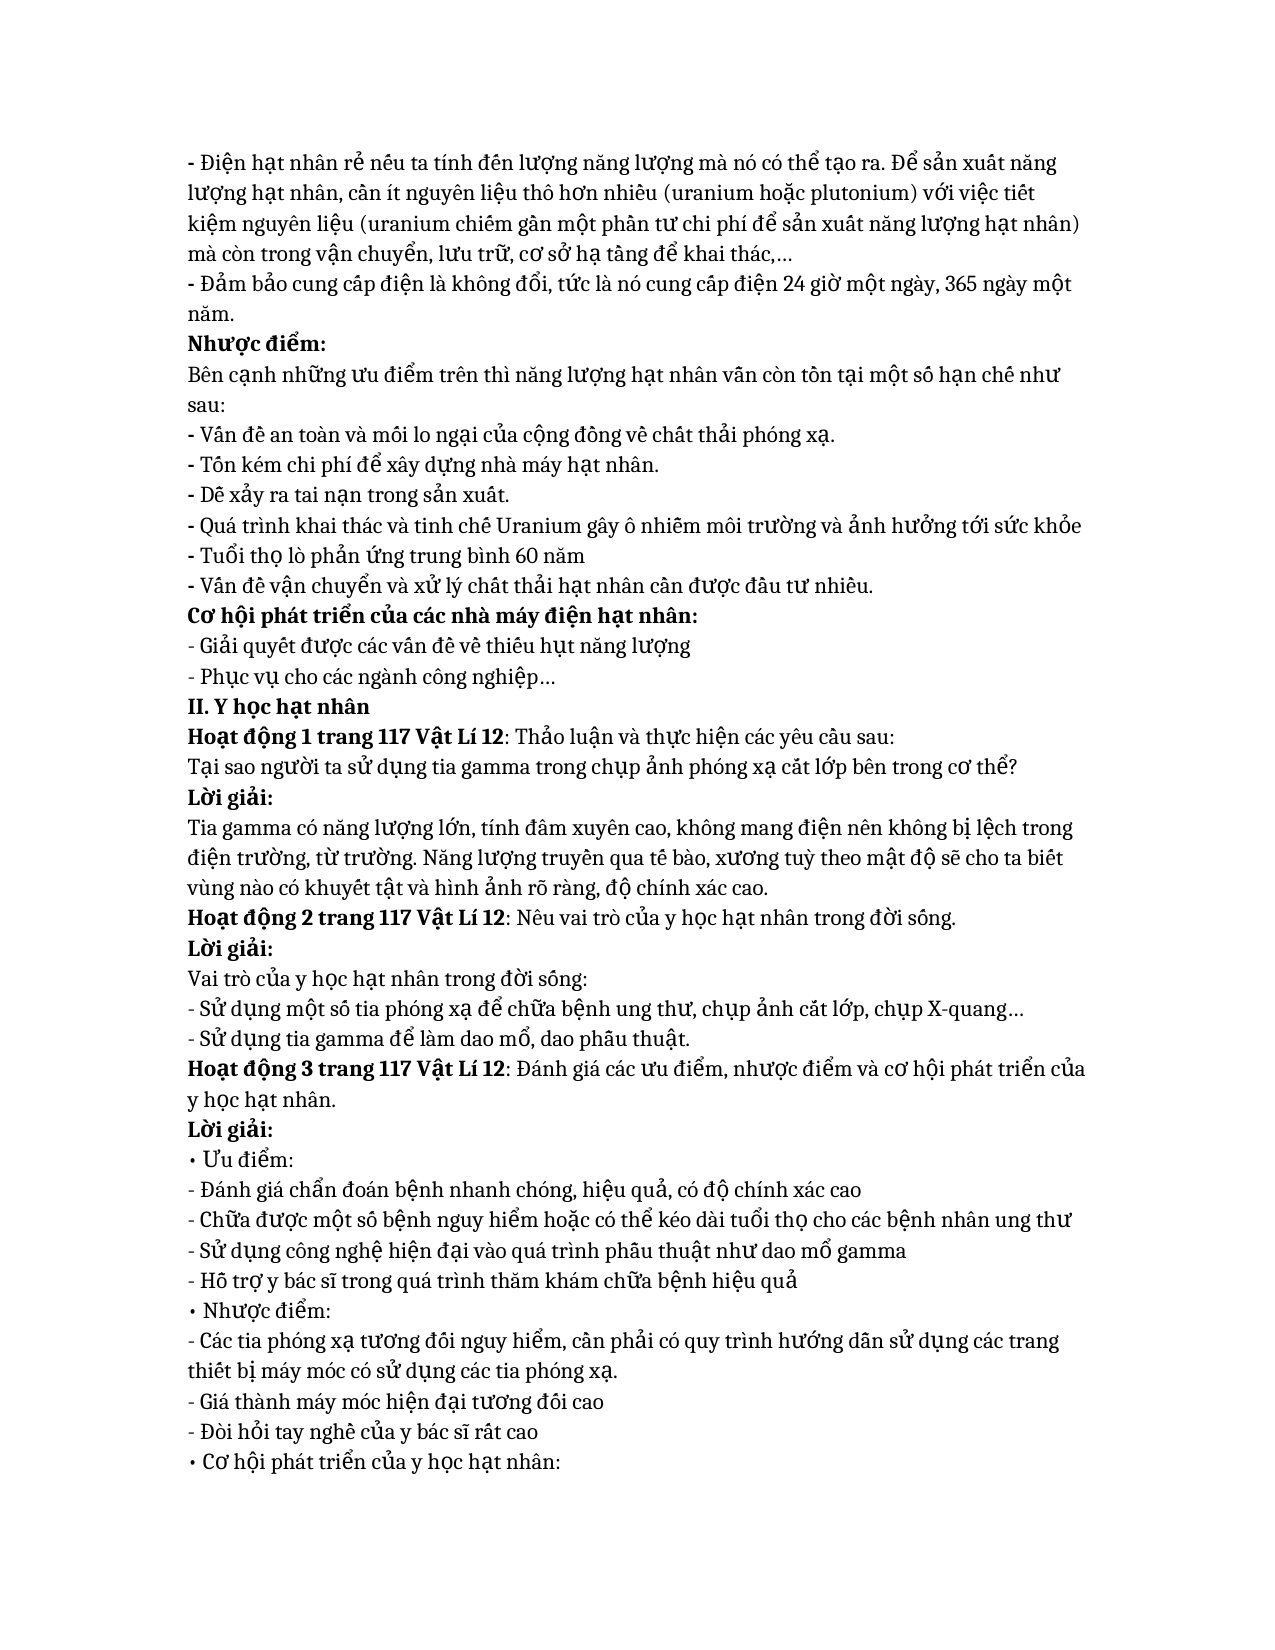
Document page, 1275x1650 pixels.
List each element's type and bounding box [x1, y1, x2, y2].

text [187, 150, 1087, 1475]
